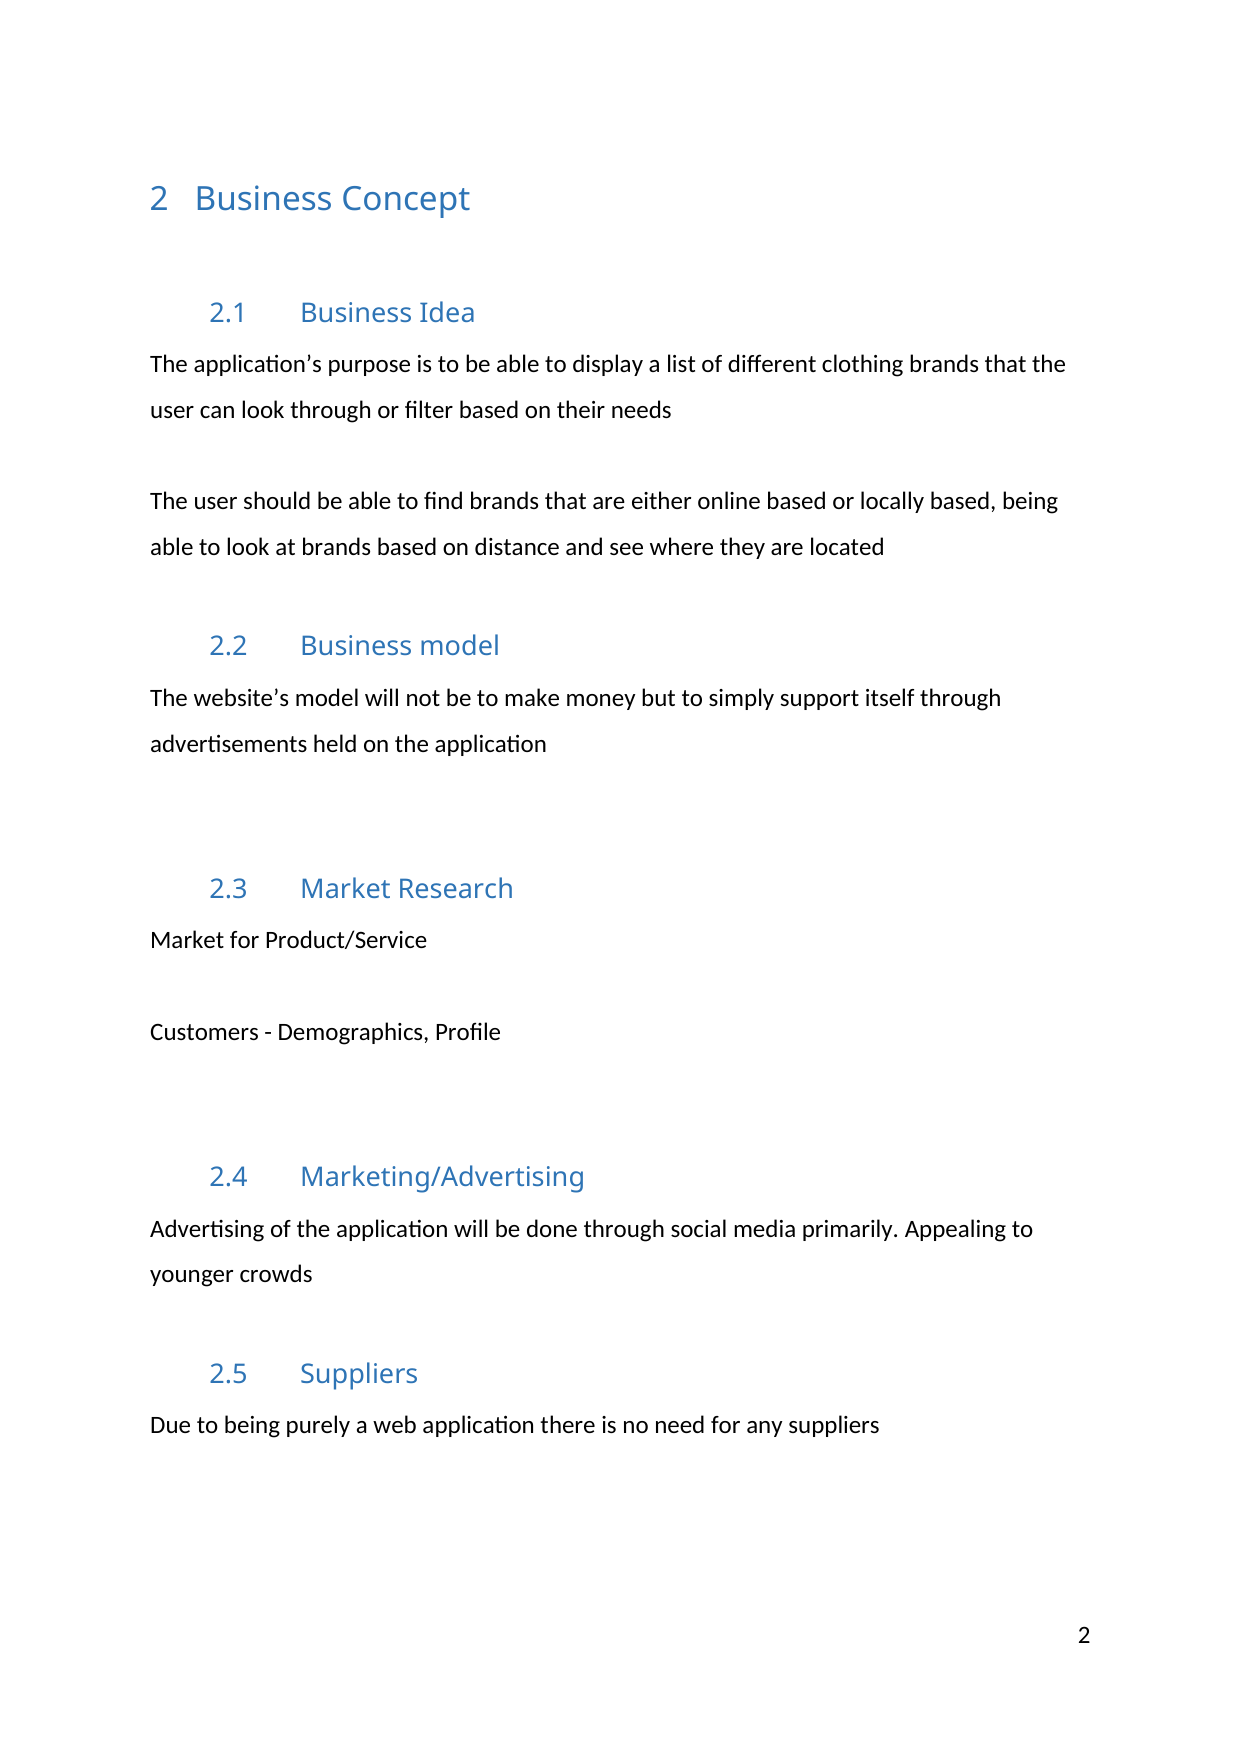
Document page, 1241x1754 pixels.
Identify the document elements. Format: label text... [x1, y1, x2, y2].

subtitle Suppliers [209, 1354, 1090, 1391]
text Advertising of the application will be done through social media primarily. Appealing to younger crowds [150, 1213, 1090, 1289]
subtitle Business model [209, 627, 1090, 664]
subtitle Market Research [209, 869, 1090, 906]
subtitle Business Concept [149, 175, 1090, 220]
subtitle Marketing/Advertising [209, 1157, 1090, 1194]
text The website’s model will not be to make money but to simply support itself through advertisements held on the application [150, 682, 1090, 758]
text The user should be able to find brands that are either online based or locally based, being able to look at brands based on distance and see where they are located [150, 486, 1090, 562]
text The application’s purpose is to be able to display a list of different clothing brands that the user can look through or filter based on their needs [150, 348, 1090, 424]
subtitle Business Idea [209, 293, 1090, 330]
text Customers - Demographics, Profile [150, 1016, 1090, 1047]
text Due to being purely a web application there is no need for any suppliers [150, 1409, 1090, 1440]
text Market for Product/Service [150, 924, 1090, 955]
